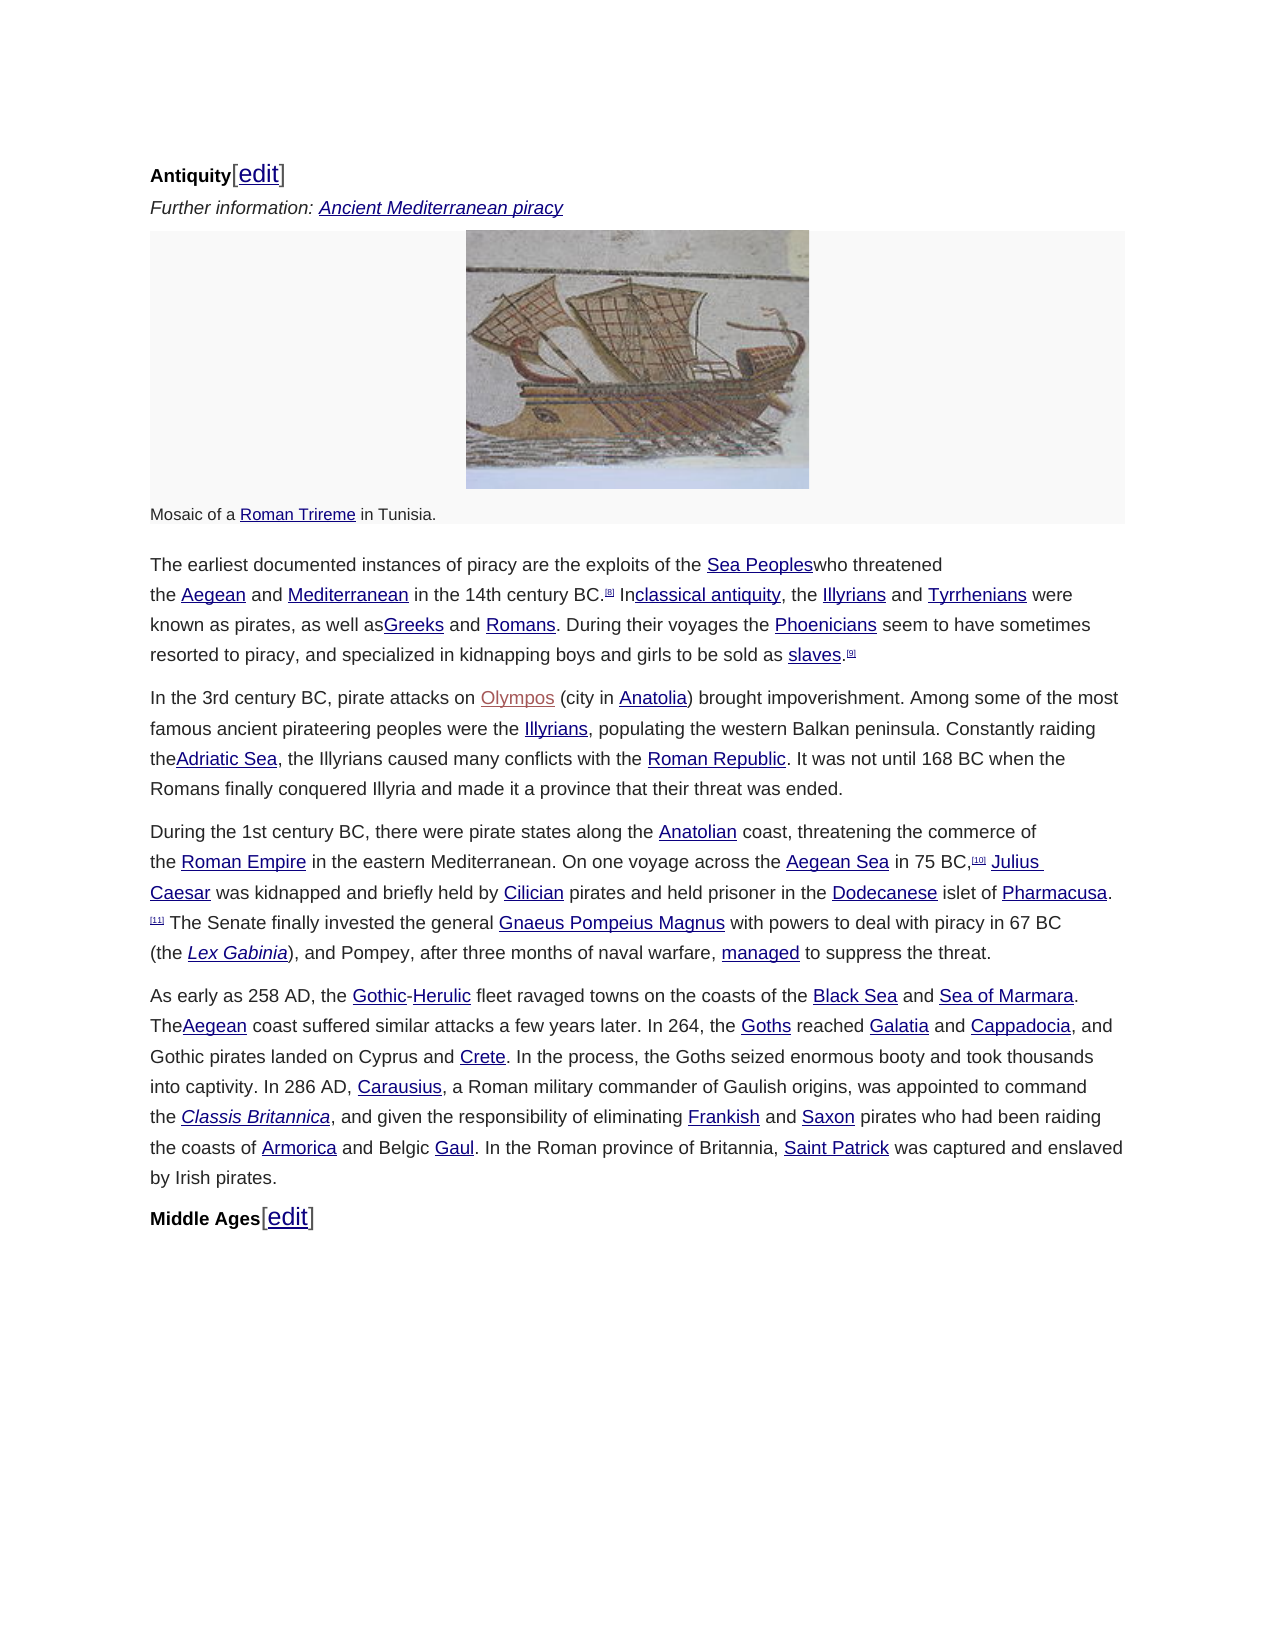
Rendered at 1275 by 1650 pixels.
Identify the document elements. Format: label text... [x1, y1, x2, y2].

text As early as 258 AD, the Gothic-Herulic fleet ravaged towns on the coasts of the Black Sea and Sea of Marmara. TheAegean coast suffered similar attacks a few years later. In 264, the Goths reached Galatia and Cappadocia, and Gothic pirates landed on Cyprus and Crete. In the process, the Goths seized enormous booty and took thousands into captivity. In 286 AD, Carausius, a Roman military commander of Gaulish origins, was appointed to command the Classis Britannica, and given the responsibility of eliminating Frankish and Saxon pirates who had been raiding the coasts of Armorica and Belgic Gaul. In the Roman province of Britannia, Saint Patrick was captured and enslaved by Irish pirates. [150, 976, 1125, 1188]
picture [466, 230, 810, 489]
text During the 1st century BC, there were pirate states along the Anatolian coast, threatening the commerce of the Roman Empire in the eastern Mediterranean. On one voyage across the Aegean Sea in 75 BC,[10] Julius Caesar was kidnapped and briefly held by Cilician pirates and held prisoner in the Dodecanese islet of Pharmacusa.[11] The Senate finally invested the general Gnaeus Pompeius Magnus with powers to deal with piracy in 67 BC (the Lex Gabinia), and Pompey, after three months of naval warfare, managed to suppress the threat. [150, 812, 1125, 964]
text Mosaic of a Roman Trireme in Tunisia. [150, 489, 1125, 524]
text In the 3rd century BC, pirate attacks on Olympos (city in Anatolia) brought impoverishment. Among some of the most famous ancient pirateering peoples were the Illyrians, populating the western Balkan peninsula. Constantly raiding theAdriatic Sea, the Illyrians caused many conflicts with the Roman Republic. It was not until 168 BC when the Romans finally conquered Illyria and made it a province that their threat was ended. [150, 678, 1125, 799]
text Further information: Ancient Mediterranean piracy [150, 188, 1125, 218]
text Antiquity[edit] [150, 157, 1125, 188]
text Middle Ages[edit] [150, 1201, 1125, 1231]
text The earliest documented instances of piracy are the exploits of the Sea Peopleswho threatened the Aegean and Mediterranean in the 14th century BC.[8] Inclassical antiquity, the Illyrians and Tyrrhenians were known as pirates, as well asGreeks and Romans. During their voyages the Phoenicians seem to have sometimes resorted to piracy, and specialized in kidnapping boys and girls to be sold as slaves.[9] [150, 544, 1125, 666]
